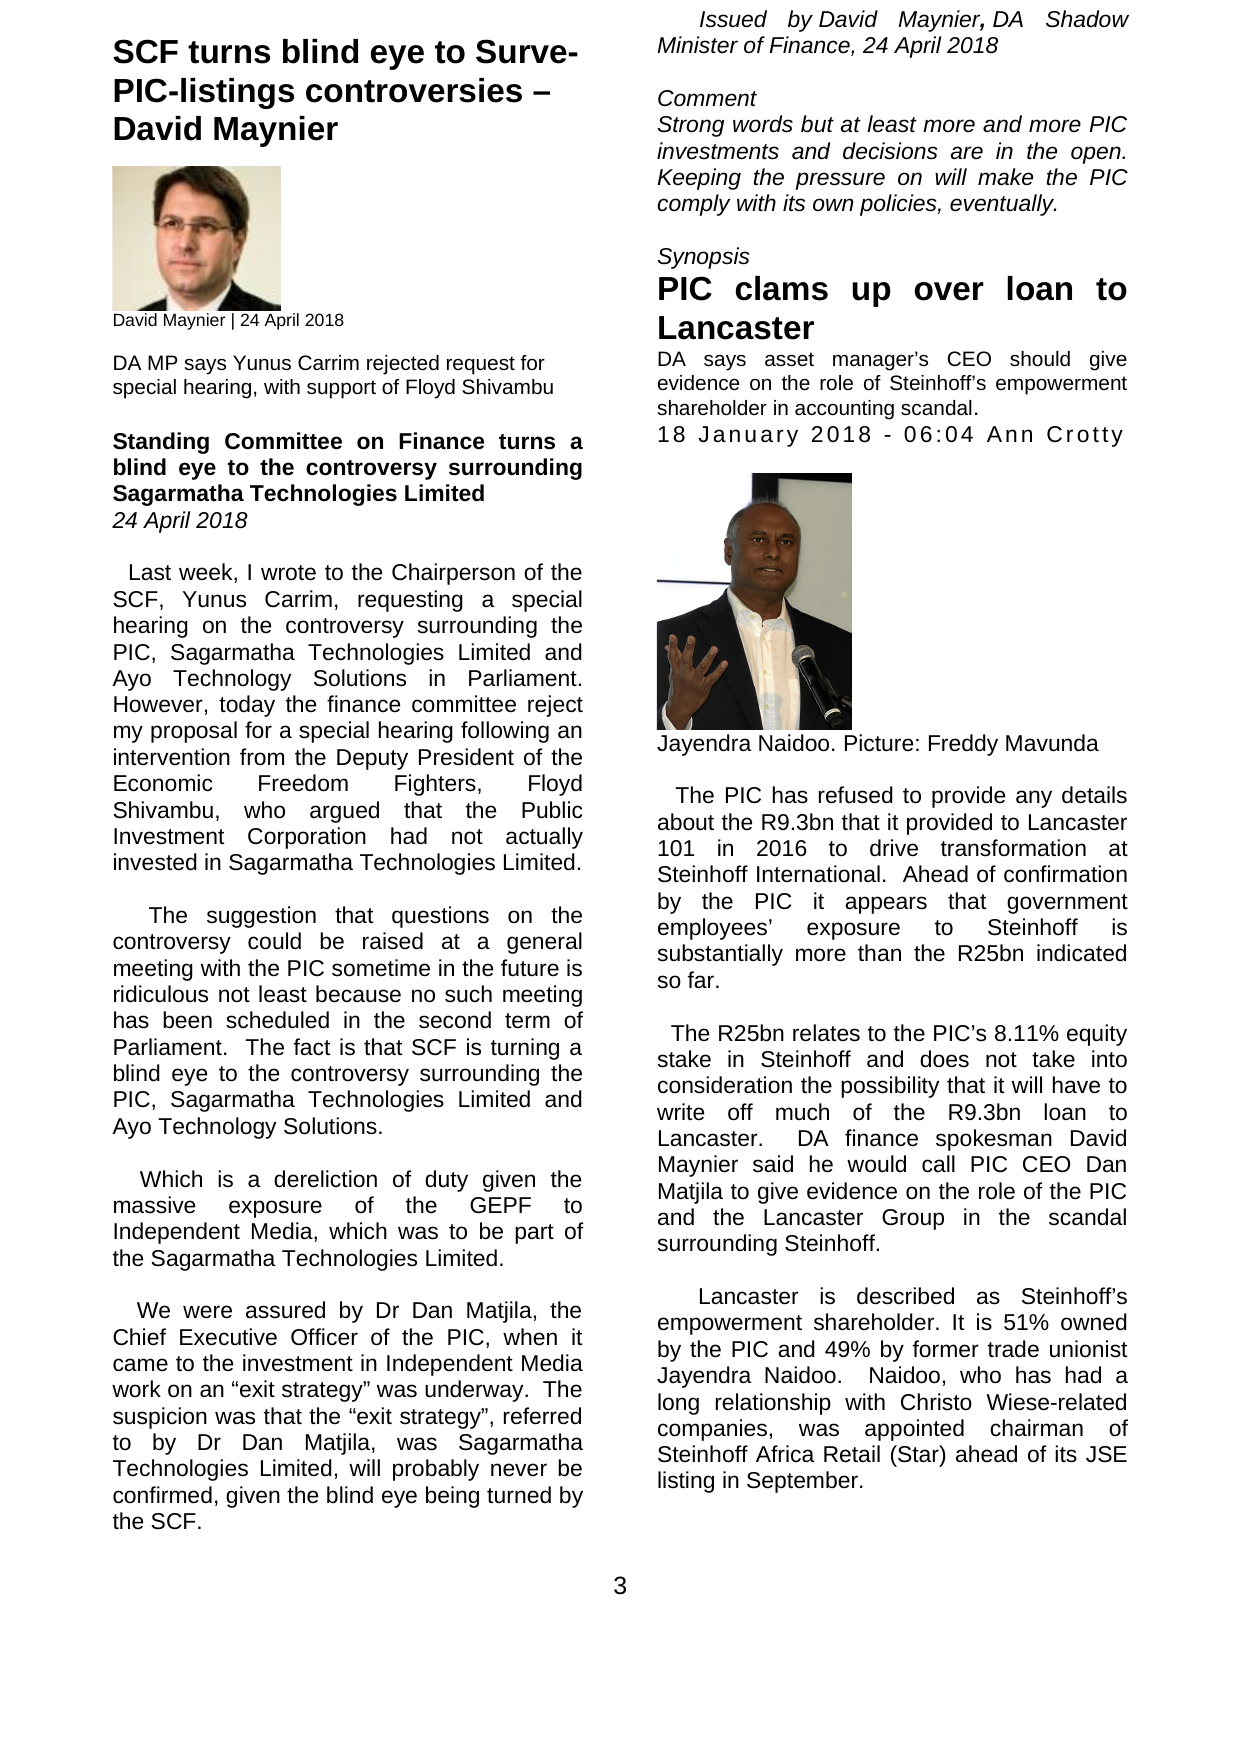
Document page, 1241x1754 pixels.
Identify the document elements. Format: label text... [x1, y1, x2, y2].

text We were assured by Dr Dan Matjila, the Chief Executive Officer of the PIC, when it came to the investment in Independent Media work on an “exit strategy” was underway. The suspicion was that the “exit strategy”, referred to by Dr Dan Matjila, was Sagarmatha Technologies Limited, will probably never be confirmed, given the blind eye being turned by the SCF. [112, 1297, 583, 1534]
text David Maynier | 24 April 2018 [112, 310, 583, 331]
picture [656, 473, 852, 730]
text Synopsis [657, 243, 1128, 269]
text SCF turns blind eye to Surve-PIC-listings controversies – David Maynier [112, 32, 583, 148]
text The suggestion that questions on the controversy could be raised at a general meeting with the PIC sometime in the future is ridiculous not least because no such meeting has been scheduled in the second term of Parliament. The fact is that SCF is turning a blind eye to the controversy surrounding the PIC, Sagarmatha Technologies Limited and Ayo Technology Solutions. [112, 902, 583, 1139]
text Issued by David Maynier, DA Shadow Minister of Finance, 24 April 2018 [657, 6, 1128, 59]
text Which is a dereliction of duty given the massive exposure of the GEPF to Independent Media, which was to be part of the Sagarmatha Technologies Limited. [112, 1166, 583, 1271]
picture [112, 166, 281, 311]
text DA says asset manager’s CEO should give evidence on the role of Steinhoff’s empowerment shareholder in accounting scandal. [657, 346, 1128, 421]
text DA MP says Yunus Carrim rejected request for special hearing, with support of Floyd Shivambu [112, 351, 583, 399]
text PIC clams up over loan to Lancaster [657, 269, 1128, 346]
text The R25bn relates to the PIC’s 8.11% equity stake in Steinhoff and does not take into consideration the possibility that it will have to write off much of the R9.3bn loan to Lancaster. DA finance spokesman David Maynier said he would call PIC CEO Dan Matjila to give evidence on the role of the PIC and the Lancaster Group in the scandal surrounding Steinhoff. [657, 1019, 1128, 1257]
text 24 April 2018 [112, 507, 583, 533]
text Last week, I wrote to the Chairperson of the SCF, Yunus Carrim, requesting a special hearing on the controversy surrounding the PIC, Sagarmatha Technologies Limited and Ayo Technology Solutions in Parliament. However, today the finance committee reject my proposal for a special hearing following an intervention from the Deputy President of the Economic Freedom Fighters, Floyd Shivambu, who argued that the Public Investment Corporation had not actually invested in Sagarmatha Technologies Limited. [112, 559, 583, 876]
text 18 January 2018 - 06:04 Ann Crotty [657, 421, 1128, 447]
text The PIC has refused to provide any details about the R9.3bn that it provided to Lancaster 101 in 2016 to drive transformation at Steinhoff International. Ahead of confirmation by the PIC it appears that government employees’ exposure to Steinhoff is substantially more than the R25bn indicated so far. [657, 782, 1128, 993]
text Strong words but at least more and more PIC investments and decisions are in the open. Keeping the pressure on will make the PIC comply with its own policies, eventually. [657, 111, 1128, 217]
text Standing Committee on Finance turns a blind eye to the controversy surrounding Sagarmatha Technologies Limited [112, 428, 583, 507]
text Lancaster is described as Steinhoff’s empowerment shareholder. It is 51% owned by the PIC and 49% by former trade unionist Jayendra Naidoo. Naidoo, who has had a long relationship with Christo Wiese-related companies, was appointed chairman of Steinhoff Africa Retail (Star) ahead of its JSE listing in September. [657, 1283, 1128, 1494]
text Jayendra Naidoo. Picture: Freddy Mavunda [657, 729, 1128, 756]
text Comment [657, 85, 1128, 111]
